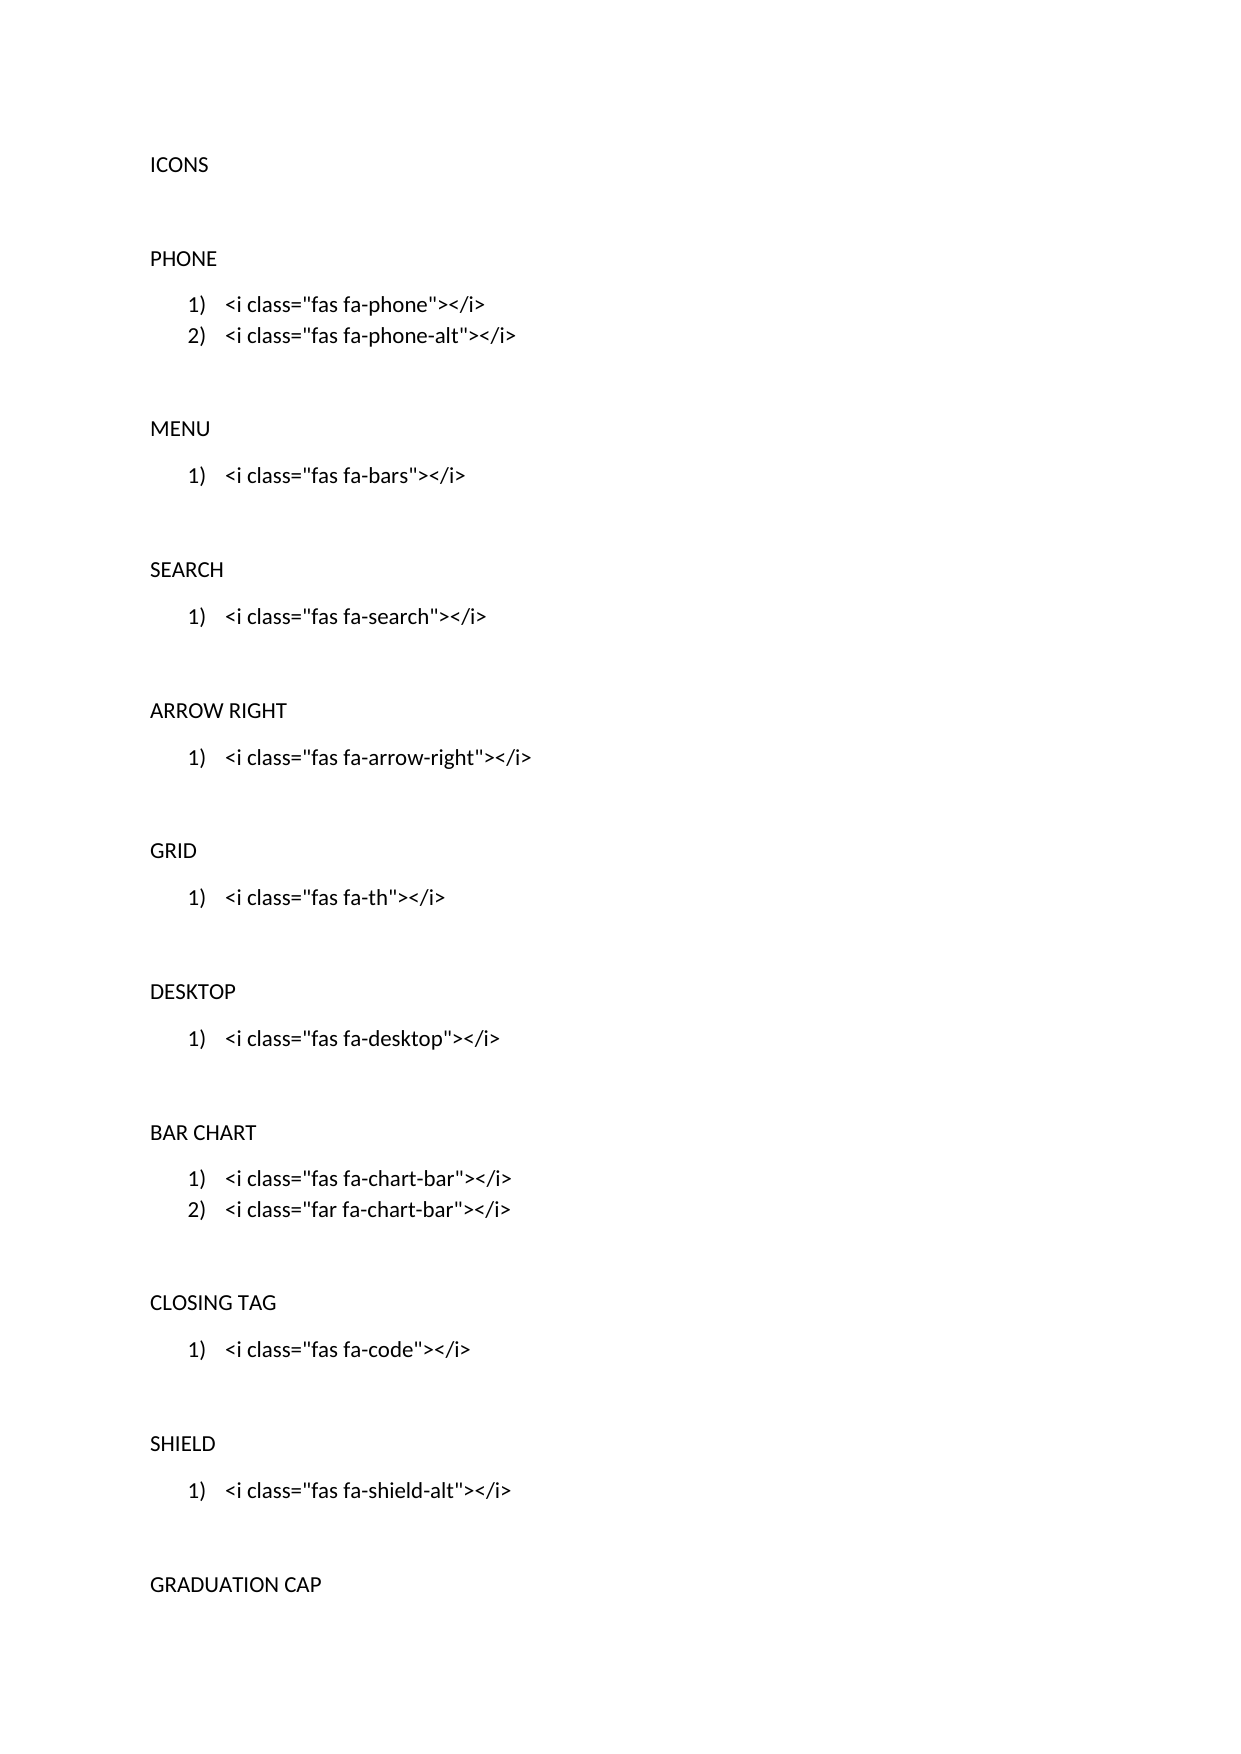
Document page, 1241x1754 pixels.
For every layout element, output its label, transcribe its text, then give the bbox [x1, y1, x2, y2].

list <i class="fas fa-shield-alt"></i> [187, 1476, 1090, 1504]
list <i class="fas fa-arrow-right"></i> [187, 743, 1090, 771]
list <i class="fas fa-phone"></i> [187, 291, 1090, 319]
list <i class="fas fa-phone-alt"></i> [187, 321, 1090, 349]
text GRID [150, 836, 1090, 864]
text SHIELD [150, 1429, 1090, 1457]
text GRADUATION CAP [150, 1570, 1090, 1598]
text MENU [150, 414, 1090, 443]
text ARROW RIGHT [150, 696, 1090, 724]
text CLOSING TAG [150, 1288, 1090, 1317]
text PHONE [150, 244, 1090, 272]
list <i class="far fa-chart-bar"></i> [187, 1195, 1090, 1223]
list <i class="fas fa-th"></i> [187, 883, 1090, 911]
list <i class="fas fa-code"></i> [187, 1335, 1090, 1363]
list <i class="fas fa-desktop"></i> [187, 1024, 1090, 1052]
text SEARCH [150, 555, 1090, 583]
text BAR CHART [150, 1118, 1090, 1146]
text DESKTOP [150, 977, 1090, 1005]
text ICONS [150, 150, 1090, 178]
list <i class="fas fa-search"></i> [187, 602, 1090, 630]
list <i class="fas fa-bars"></i> [187, 461, 1090, 489]
list <i class="fas fa-chart-bar"></i> [187, 1164, 1090, 1193]
